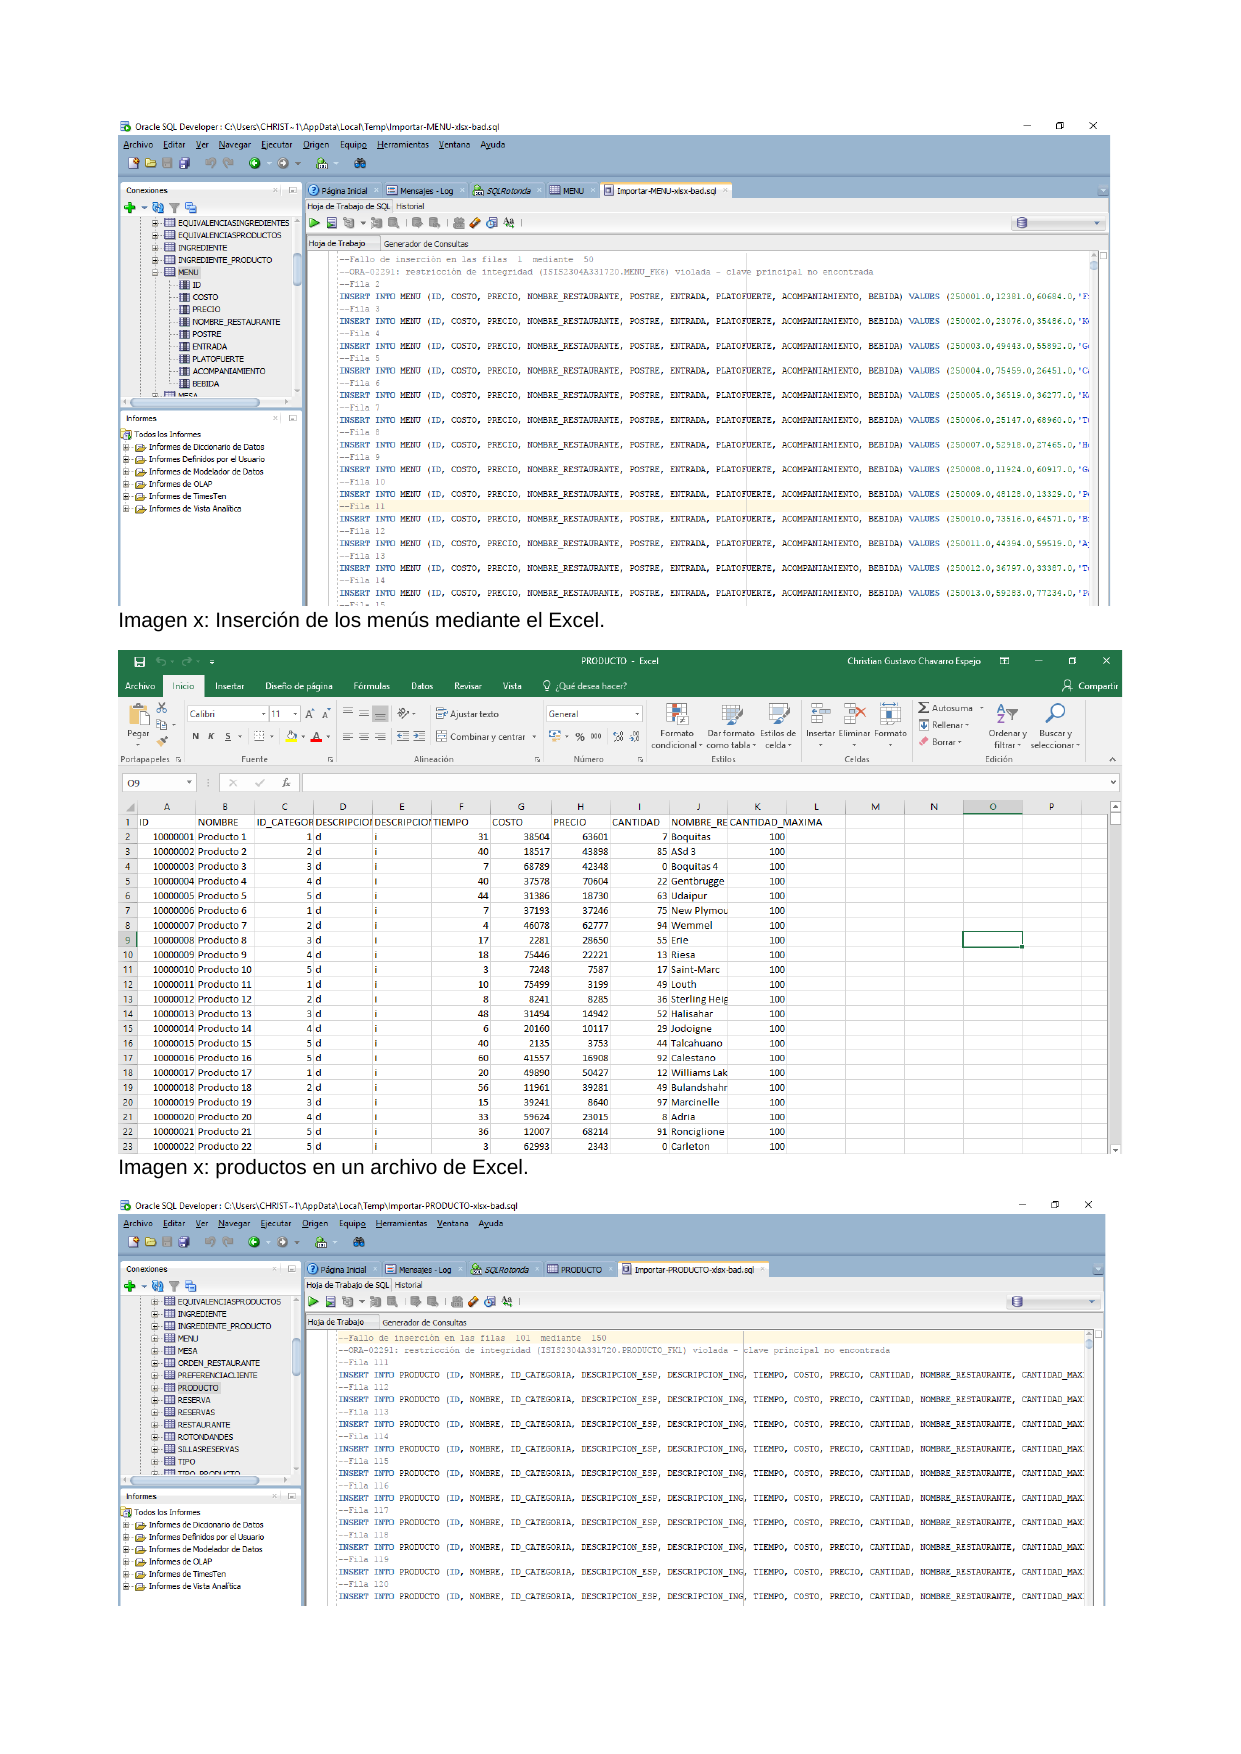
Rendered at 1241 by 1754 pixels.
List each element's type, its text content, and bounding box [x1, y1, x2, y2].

text Imagen x: productos en un archivo de Excel. [118, 1154, 1122, 1179]
picture [118, 1197, 1106, 1606]
picture [118, 650, 1123, 1154]
picture [118, 118, 1111, 606]
